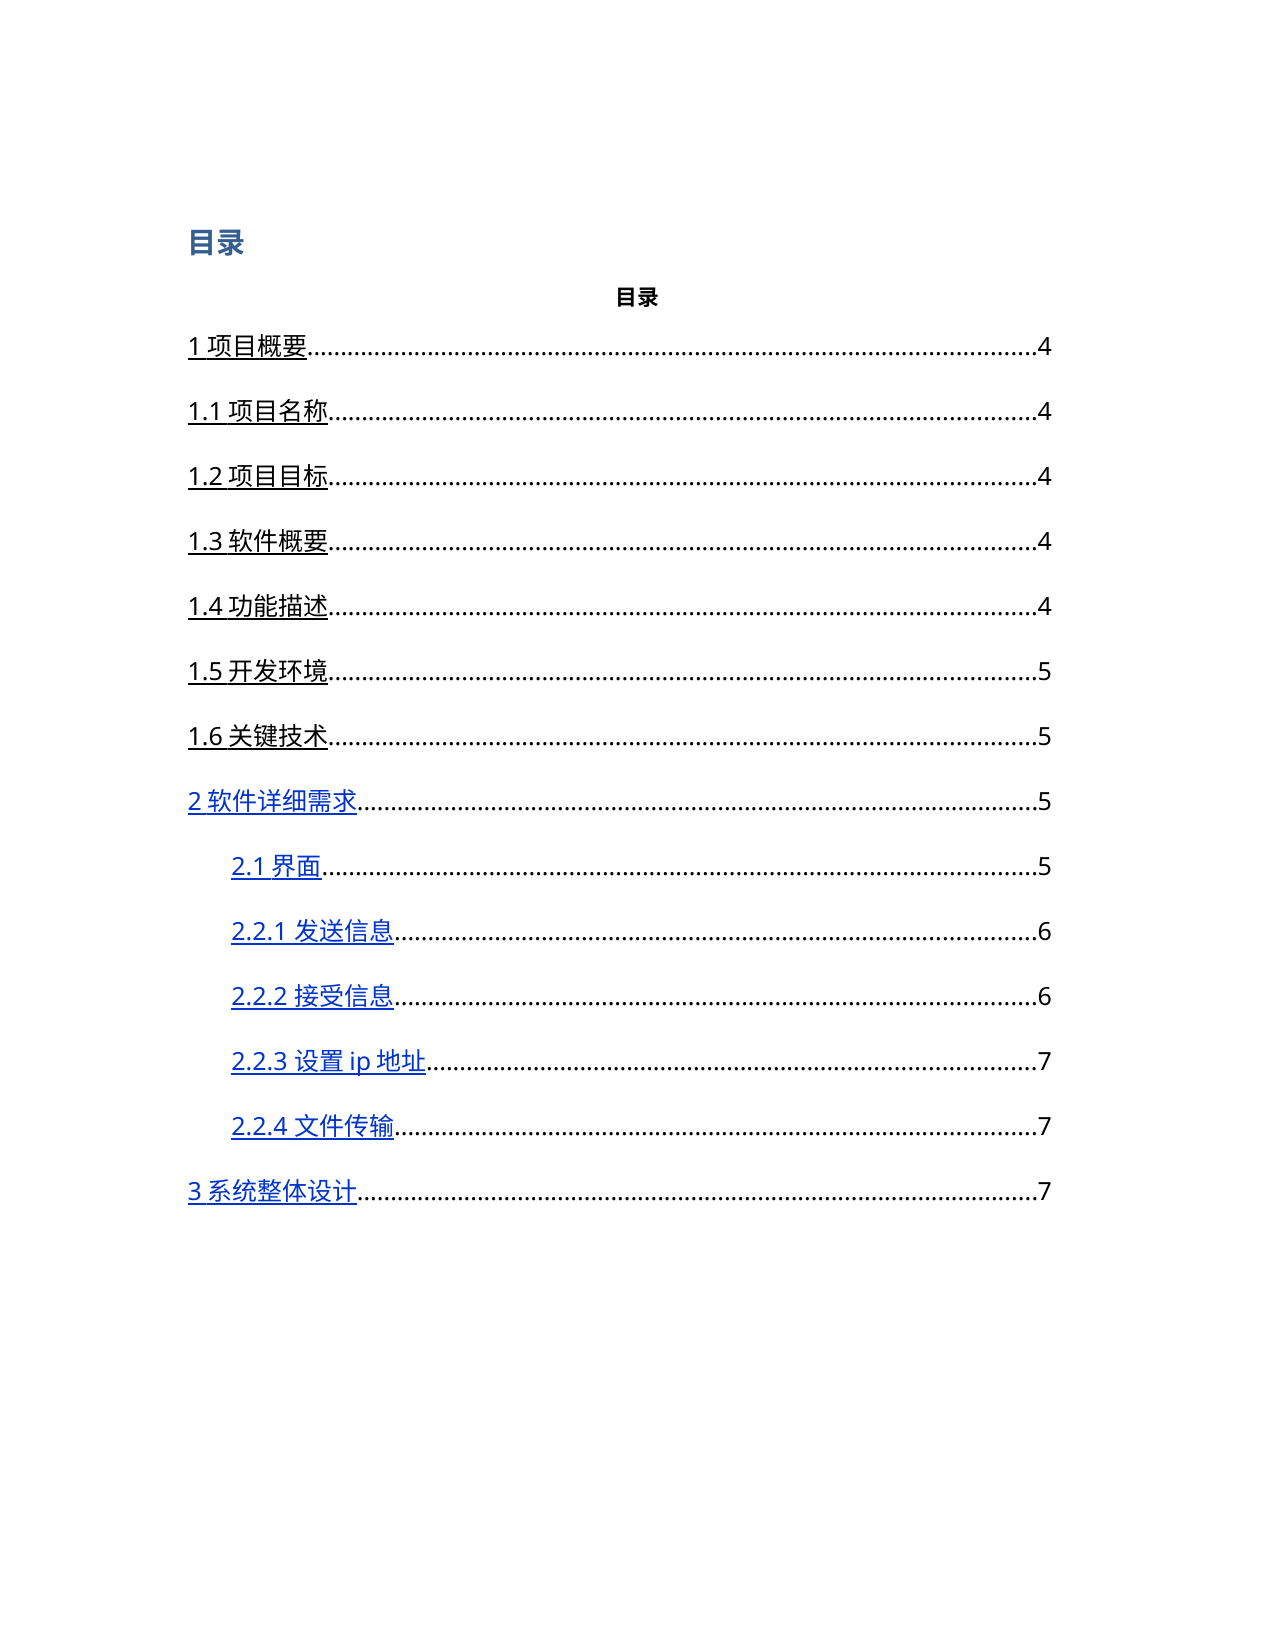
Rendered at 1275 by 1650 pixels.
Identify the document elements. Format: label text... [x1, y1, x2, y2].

text 1.6关键技术 5 [187, 702, 1087, 767]
text 2.1界面 6 [231, 832, 1087, 897]
text 2.2.4 文件传输 10 [231, 1092, 1087, 1157]
text 1.4功能描述 4 [187, 572, 1087, 637]
text 1.3软件概要 4 [187, 507, 1087, 572]
text 1.2项目目标 4 [187, 442, 1087, 507]
text 2软件详细需求 6 [187, 767, 1087, 832]
text 2.2.1 发送信息 9 [231, 897, 1087, 962]
text 目录 [187, 280, 1087, 312]
text 3系统整体设计 10 [187, 1157, 1087, 1222]
text 2.2.2 接受信息 9 [231, 962, 1087, 1027]
subtitle 目录 [187, 209, 1087, 274]
text 1.5开发环境 5 [187, 637, 1087, 702]
text 2.2.3 设置ip地址 9 [231, 1027, 1087, 1092]
text 1项目概要 4 [187, 312, 1087, 377]
text 1.1项目名称 4 [187, 377, 1087, 442]
